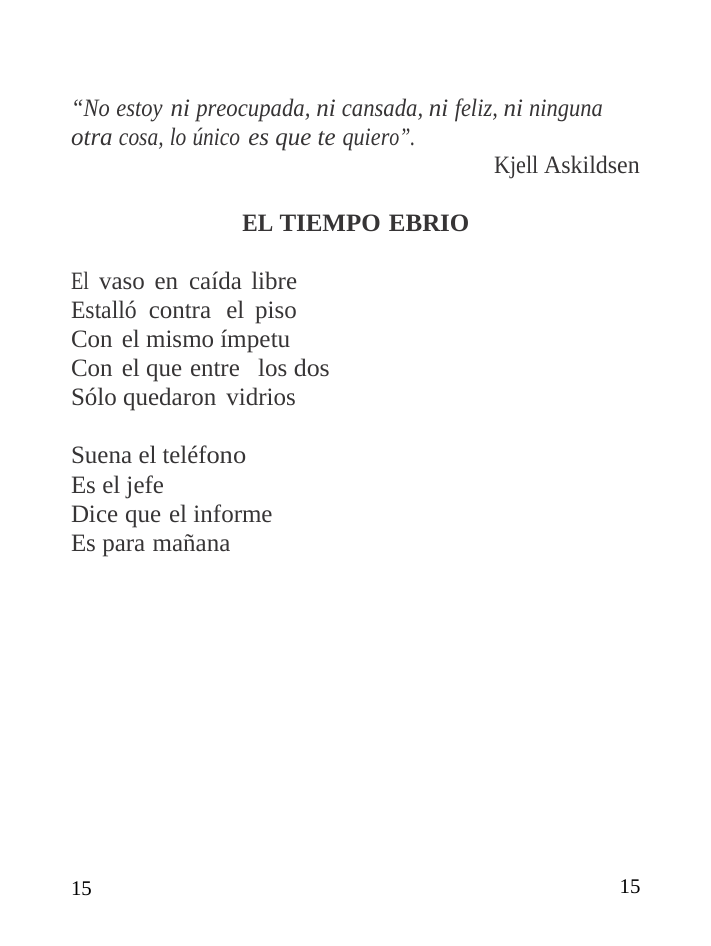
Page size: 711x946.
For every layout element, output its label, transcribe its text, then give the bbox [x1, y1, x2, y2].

text Es el jefe [71, 470, 165, 498]
text Sólo quedaron vidrios [71, 382, 299, 411]
text El vaso en caída libre Estalló contra el piso Con el mismo ímpetu [71, 266, 297, 353]
text “No estoy ni preocupada, ni cansada, ni feliz, ni ninguna otra cosa, lo único es que te quiero”. [71, 93, 642, 151]
text Kjell Askildsen [60, 151, 639, 178]
text Con el que entre los dos [71, 353, 336, 382]
text Es para mañana [71, 528, 232, 557]
text Dice que el informe [71, 499, 278, 528]
text Suena el teléfono [71, 441, 251, 469]
text EL TIEMPO EBRIO [242, 208, 650, 237]
